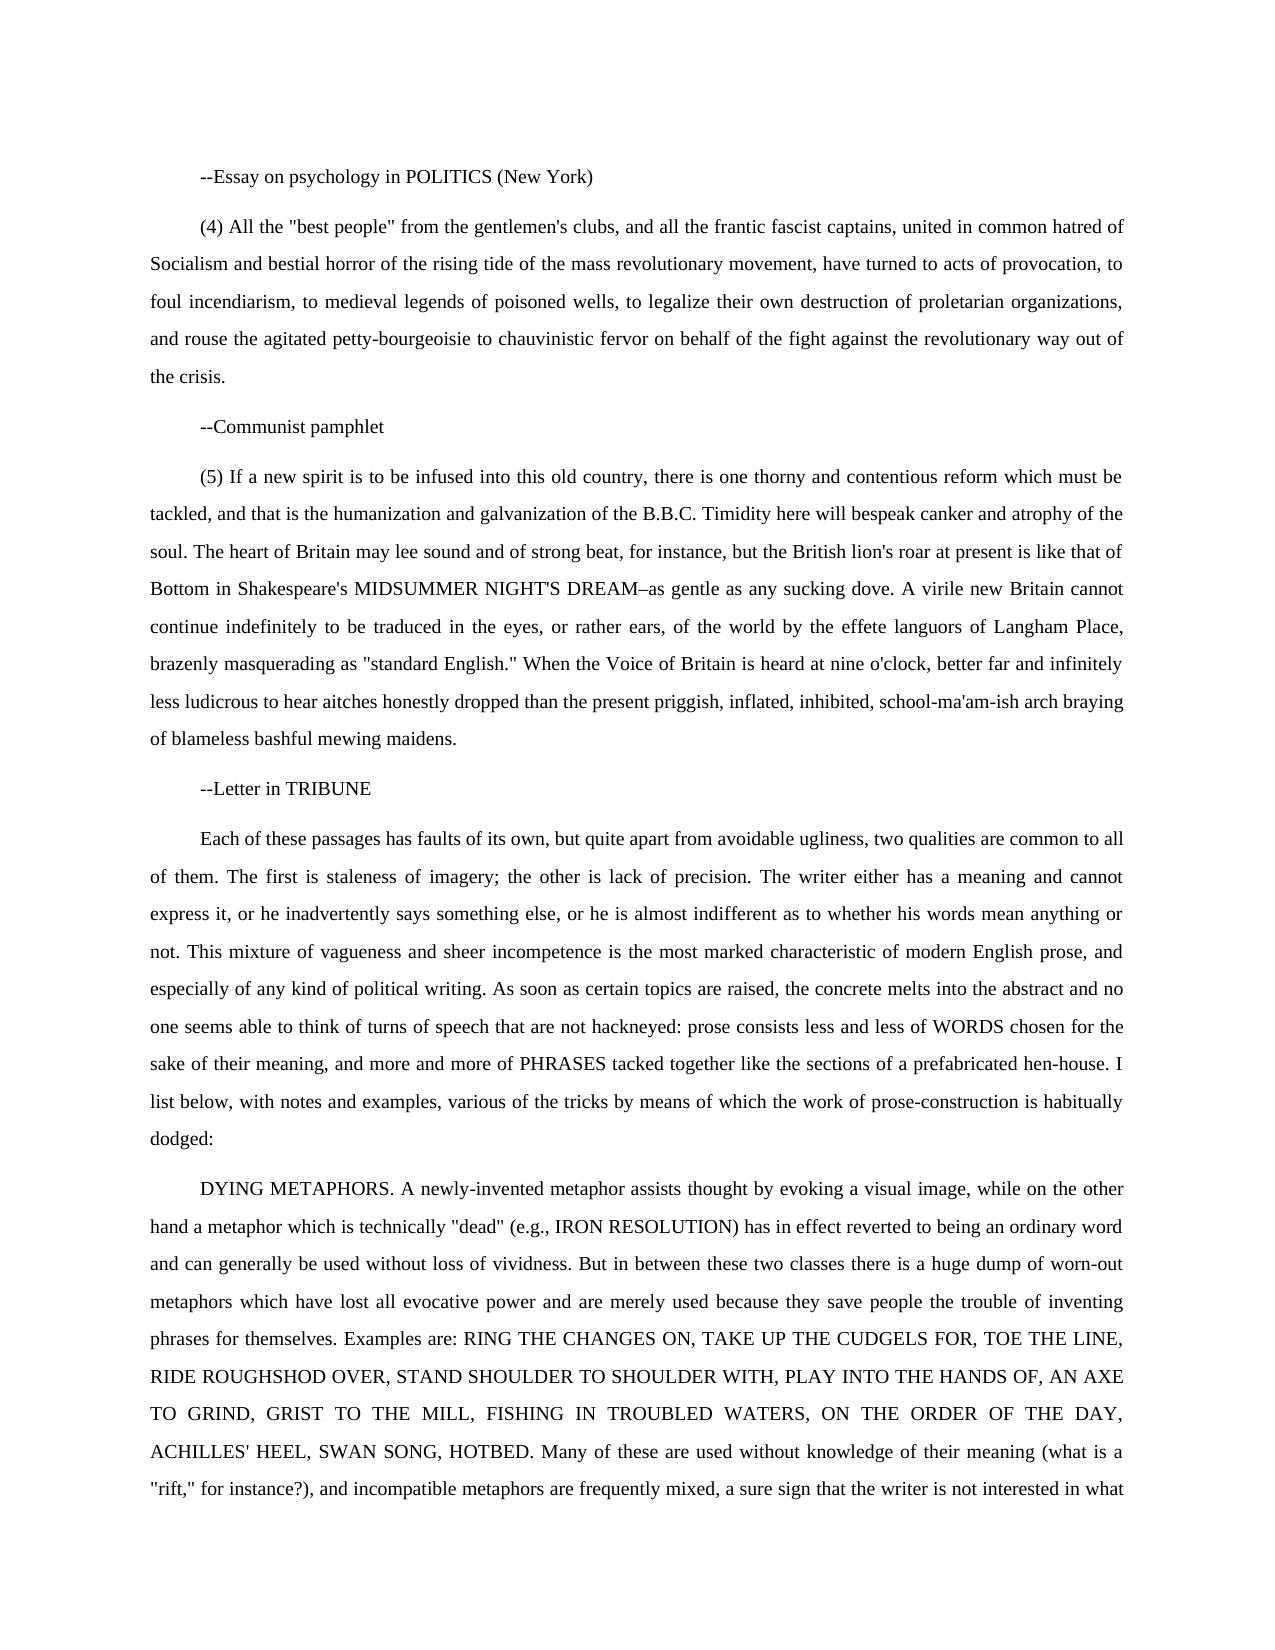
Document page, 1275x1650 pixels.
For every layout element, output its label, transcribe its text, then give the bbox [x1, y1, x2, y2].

text (5) If a new spirit is to be infused into this old country, there is one thorny and contentious reform which must be tackled, and that is the humanization and galvanization of the B.B.C. Timidity here will bespeak canker and atrophy of the soul. The heart of Britain may lee sound and of strong beat, for instance, but the British lion's roar at present is like that of Bottom in Shakespeare's MIDSUMMER NIGHT'S DREAM–as gentle as any sucking dove. A virile new Britain cannot continue indefinitely to be traduced in the eyes, or rather ears, of the world by the effete languors of Langham Place, brazenly masquerading as "standard English." When the Voice of Britain is heard at nine o'clock, better far and infinitely less ludicrous to hear aitches honestly dropped than the present priggish, inflated, inhibited, school-ma'am-ish arch braying of blameless bashful mewing maidens. [150, 450, 1125, 750]
text --Communist pamphlet [150, 400, 1125, 437]
text --Essay on psychology in POLITICS (New York) [150, 150, 1125, 187]
text --Letter in TRIBUNE [150, 762, 1125, 800]
text Each of these passages has faults of its own, but quite apart from avoidable ugliness, two qualities are common to all of them. The first is staleness of imagery; the other is lack of precision. The writer either has a meaning and cannot express it, or he inadvertently says something else, or he is almost indifferent as to whether his words mean anything or not. This mixture of vagueness and sheer incompetence is the most marked characteristic of modern English prose, and especially of any kind of political writing. As soon as certain topics are raised, the concrete melts into the abstract and no one seems able to think of turns of speech that are not hackneyed: prose consists less and less of WORDS chosen for the sake of their meaning, and more and more of PHRASES tacked together like the sections of a prefabricated hen-house. I list below, with notes and examples, various of the tricks by means of which the work of prose-construction is habitually dodged: [150, 812, 1125, 1150]
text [150, 1162, 1125, 1500]
text (4) All the "best people" from the gentlemen's clubs, and all the frantic fascist captains, united in common hatred of Socialism and bestial horror of the rising tide of the mass revolutionary movement, have turned to acts of provocation, to foul incendiarism, to medieval legends of poisoned wells, to legalize their own destruction of proletarian organizations, and rouse the agitated petty-bourgeoisie to chauvinistic fervor on behalf of the fight against the revolutionary way out of the crisis. [150, 200, 1125, 387]
